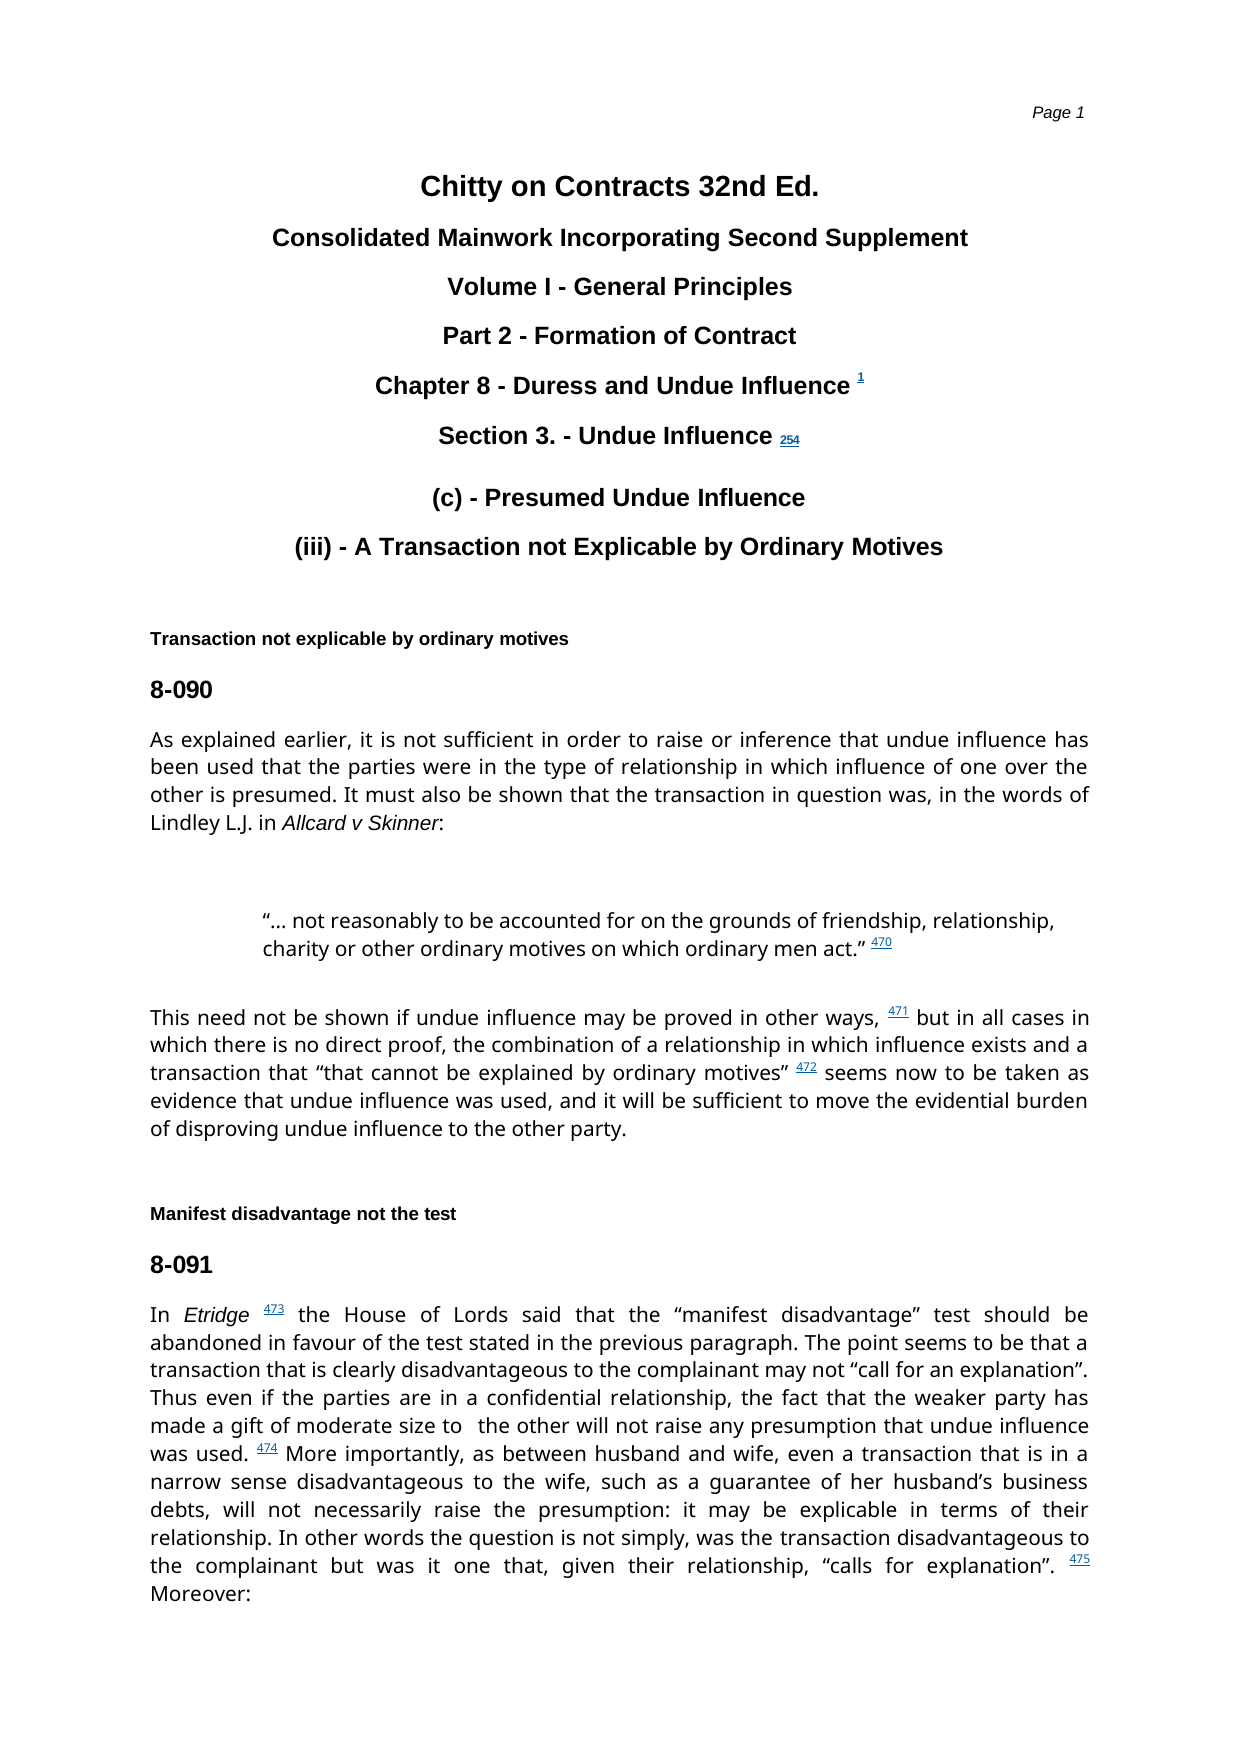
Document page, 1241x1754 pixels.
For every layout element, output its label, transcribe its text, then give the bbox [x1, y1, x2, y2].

text Part 2 - Formation of Contract Chapter 8 - Duress and Undue Influence 1 [375, 321, 889, 400]
text In Etridge 473 the House of Lords said that the “manifest disadvantage” test should be abandoned in favour of the test stated in the previous paragraph. The point seems to be that a transaction that is clearly disadvantageous to the complainant may not “call for an explanation”. Thus even if the parties are in a confidential relationship, the fact that the weaker party has made a gift of moderate size to the other will not raise any presumption that undue influence was used. 474 More importantly, as between husband and wife, even a transaction that is in a narrow sense disadvantageous to the wife, such as a guarantee of her husband’s business debts, will not necessarily raise the presumption: it may be explicable in terms of their relationship. In other words the question is not simply, was the transaction disadvantageous to the complainant but was it one that, given their relationship, “calls for explanation”. 475 Moreover: [150, 1300, 1090, 1607]
text As explained earlier, it is not sufficient in order to raise or inference that undue influence has been used that the parties were in the type of relationship in which influence of one over the other is presumed. It must also be shown that the transaction in question was, in the words of Lindley L.J. in Allcard v Skinner: [150, 725, 1090, 837]
subtitle 8-090 [150, 675, 1107, 704]
text “… not reasonably to be accounted for on the grounds of friendship, relationship, charity or other ordinary motives on which ordinary men act.” 470 [262, 907, 1090, 962]
text (c) - Presumed Undue Influence [432, 483, 1107, 512]
text Consolidated Mainwork Incorporating Second Supplement Volume I - General Principles [231, 223, 1009, 301]
subtitle 8-091 [150, 1250, 1107, 1279]
list - A Transaction not Explicable by Ordinary Motives [294, 532, 1107, 561]
text Transaction not explicable by ordinary motives [150, 628, 1107, 649]
text Section 3. - Undue Influence 254 [438, 421, 1107, 463]
text This need not be shown if undue influence may be proved in other ways, 471 but in all cases in which there is no direct proof, the combination of a relationship in which influence exists and a transaction that “that cannot be explained by ordinary motives” 472 seems now to be taken as evidence that undue influence was used, and it will be sufficient to move the evidential burden of disproving undue influence to the other party. [150, 1003, 1090, 1142]
text Manifest disadvantage not the test [150, 1203, 1107, 1224]
subtitle Chitty on Contracts 32nd Ed. [231, 169, 1009, 202]
